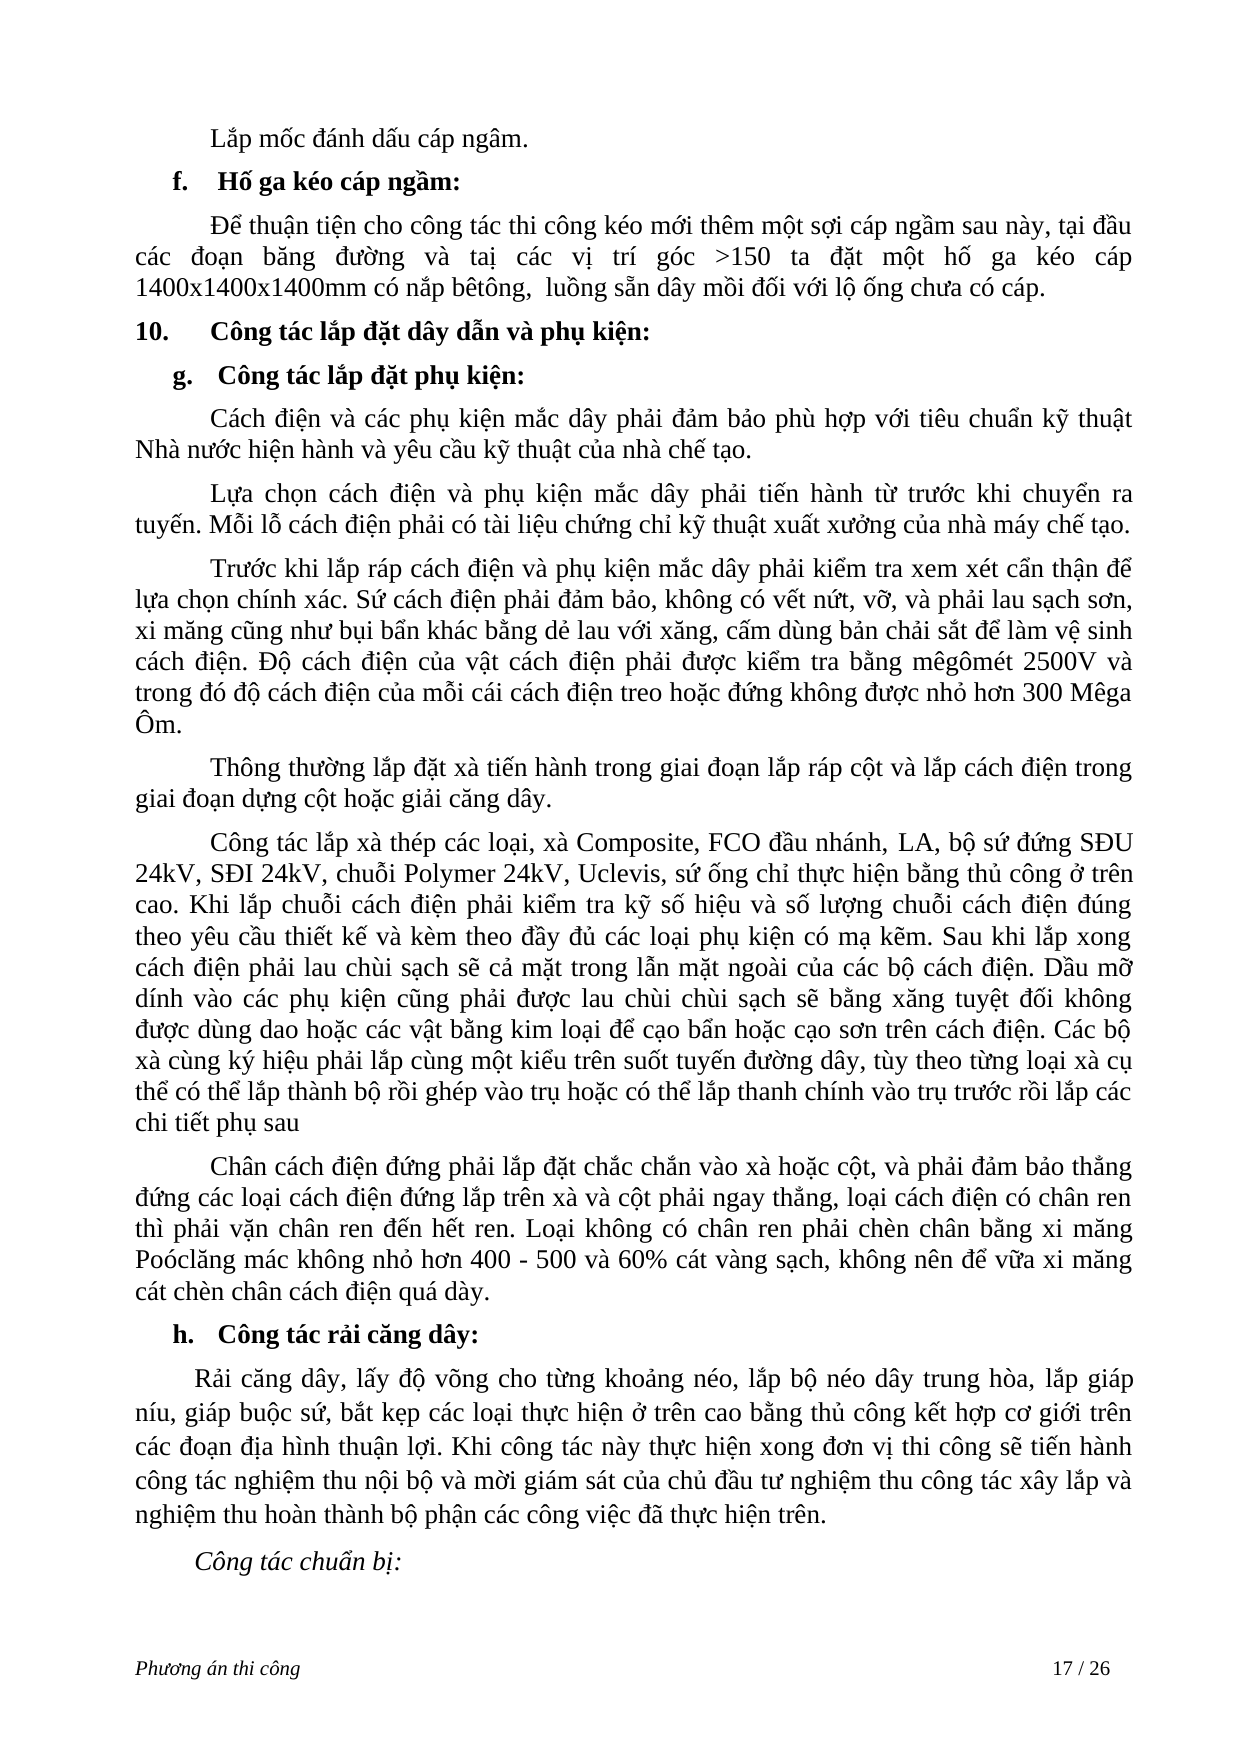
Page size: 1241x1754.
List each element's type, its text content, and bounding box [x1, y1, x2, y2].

text Trước khi lắp ráp cách điện và phụ kiện mắc dây phải kiểm tra xem xét cẩn thận để lựa chọn chính xác. Sứ cách điện phải đảm bảo, không có vết nứt, vỡ, và phải lau sạch sơn, xi măng cũng như bụi bẩn khác bằng dẻ lau với xăng, cấm dùng bản chải sắt để làm vệ sinh cách điện. Độ cách điện của vật cách điện phải được kiểm tra bằng mêgômét 2500V và trong đó độ cách điện của mỗi cái cách điện treo hoặc đứng không được nhỏ hơn 300 Mêga Ôm. [135, 552, 1134, 739]
subtitle Hố ga kéo cáp ngầm: [172, 166, 1134, 197]
subtitle Công tác lắp đặt dây dẫn và phụ kiện: [135, 315, 1134, 346]
text Công tác lắp xà thép các loại, xà Composite, FCO đầu nhánh, LA, bộ sứ đứng SĐU 24kV, SĐI 24kV, chuỗi Polymer 24kV, Uclevis, sứ ống chỉ thực hiện bằng thủ công ở trên cao. Khi lắp chuỗi cách điện phải kiểm tra kỹ số hiệu và số lượng chuỗi cách điện đúng theo yêu cầu thiết kế và kèm theo đầy đủ các loại phụ kiện có mạ kẽm. Sau khi lắp xong cách điện phải lau chùi sạch sẽ cả mặt trong lẫn mặt ngoài của các bộ cách điện. Dầu mỡ dính vào các phụ kiện cũng phải được lau chùi chùi sạch sẽ bằng xăng tuyệt đối không được dùng dao hoặc các vật bằng kim loại để cạo bẩn hoặc cạo sơn trên cách điện. Các bộ xà cùng ký hiệu phải lắp cùng một kiểu trên suốt tuyến đường dây, tùy theo từng loại xà cụ thể có thể lắp thành bộ rồi ghép vào trụ hoặc có thể lắp thanh chính vào trụ trước rồi lắp các chi tiết phụ sau [135, 826, 1134, 1138]
text Rải căng dây, lấy độ võng cho từng khoảng néo, lắp bộ néo dây trung hòa, lắp giáp níu, giáp buộc sứ, bắt kẹp các loại thực hiện ở trên cao bằng thủ công kết hợp cơ giới trên các đoạn địa hình thuận lợi. Khi công tác này thực hiện xong đơn vị thi công sẽ tiến hành công tác nghiệm thu nội bộ và mời giám sát của chủ đầu tư nghiệm thu công tác xây lắp và nghiệm thu hoàn thành bộ phận các công việc đã thực hiện trên. [135, 1362, 1134, 1530]
text Lựa chọn cách điện và phụ kiện mắc dây phải tiến hành từ trước khi chuyển ra tuyến. Mỗi lỗ cách điện phải có tài liệu chứng chỉ kỹ thuật xuất xưởng của nhà máy chế tạo. [135, 477, 1134, 539]
text Cách điện và các phụ kiện mắc dây phải đảm bảo phù hợp với tiêu chuẩn kỹ thuật Nhà nước hiện hành và yêu cầu kỹ thuật của nhà chế tạo. [135, 402, 1134, 465]
text Công tác chuẩn bị: [135, 1545, 1134, 1576]
text Thông thường lắp đặt xà tiến hành trong giai đoạn lắp ráp cột và lắp cách điện trong giai đoạn dựng cột hoặc giải căng dây. [135, 751, 1134, 814]
subtitle Công tác lắp đặt phụ kiện: [172, 359, 1134, 390]
text Lắp mốc đánh dấu cáp ngâm. [135, 122, 1134, 153]
text Để thuận tiện cho công tác thi công kéo mới thêm một sợi cáp ngầm sau này, tại đầu các đoạn băng đường và taị các vị trí góc >150 ta đặt một hố ga kéo cáp 1400x1400x1400mm có nắp bêtông, luồng sẵn dây mồi đối với lộ ống chưa có cáp. [135, 209, 1134, 303]
text Chân cách điện đứng phải lắp đặt chắc chắn vào xà hoặc cột, và phải đảm bảo thẳng đứng các loại cách điện đứng lắp trên xà và cột phải ngay thẳng, loại cách điện có chân ren thì phải vặn chân ren đến hết ren. Loại không có chân ren phải chèn chân bằng xi măng Poóclăng mác không nhỏ hơn 400 - 500 và 60% cát vàng sạch, không nên để vữa xi măng cát chèn chân cách điện quá dày. [135, 1150, 1134, 1306]
subtitle Công tác rải căng dây: [172, 1318, 1134, 1349]
